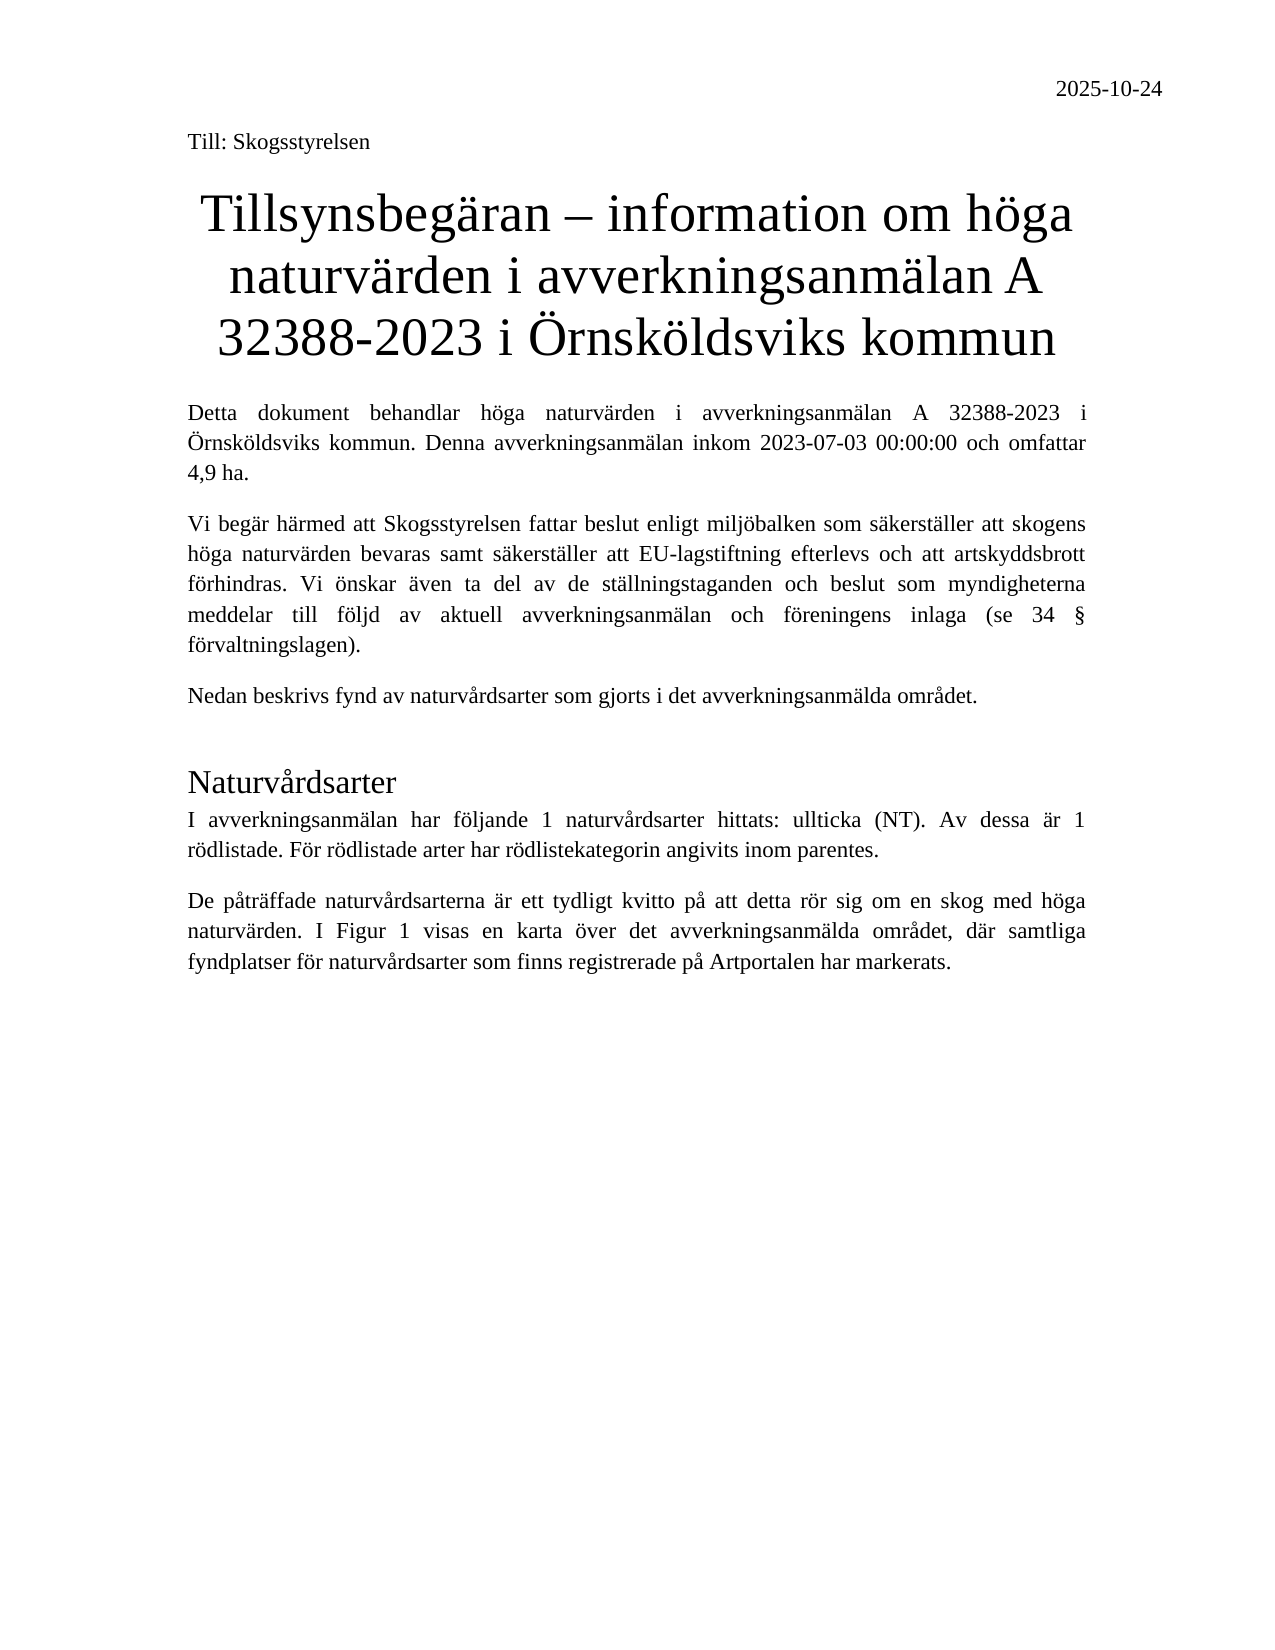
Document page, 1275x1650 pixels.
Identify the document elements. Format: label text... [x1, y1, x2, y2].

text Nedan beskrivs fynd av naturvårdsarter som gjorts i det avverkningsanmälda området. [187, 682, 1087, 708]
text De påträffade naturvårdsarterna är ett tydligt kvitto på att detta rör sig om en skog med höga naturvärden. I Figur 1 visas en karta över det avverkningsanmälda området, där samtliga fyndplatser för naturvårdsarter som finns registrerade på Artportalen har markerats. [187, 887, 1087, 974]
subtitle Naturvårdsarter [187, 762, 1087, 800]
title Tillsynsbegäran – information om höga naturvärden i avverkningsanmälan A 32388-2023 i Örnsköldsviks kommun [187, 180, 1087, 367]
text Detta dokument behandlar höga naturvärden i avverkningsanmälan A 32388-2023 i Örnsköldsviks kommun. Denna avverkningsanmälan inkom 2023-07-03 00:00:00 och omfattar 4,9 ha. [187, 398, 1087, 485]
text I avverkningsanmälan har följande 1 naturvårdsarter hittats: ullticka (NT). Av dessa är 1 rödlistade. För rödlistade arter har rödlistekategorin angivits inom parentes. [187, 806, 1087, 863]
text Vi begär härmed att Skogsstyrelsen fattar beslut enligt miljöbalken som säkerställer att skogens höga naturvärden bevaras samt säkerställer att EU-lagstiftning efterlevs och att artskyddsbrott förhindras. Vi önskar även ta del av de ställningstaganden och beslut som myndigheterna meddelar till följd av aktuell avverkningsanmälan och föreningens inlaga (se 34 § förvaltningslagen). [187, 510, 1087, 657]
